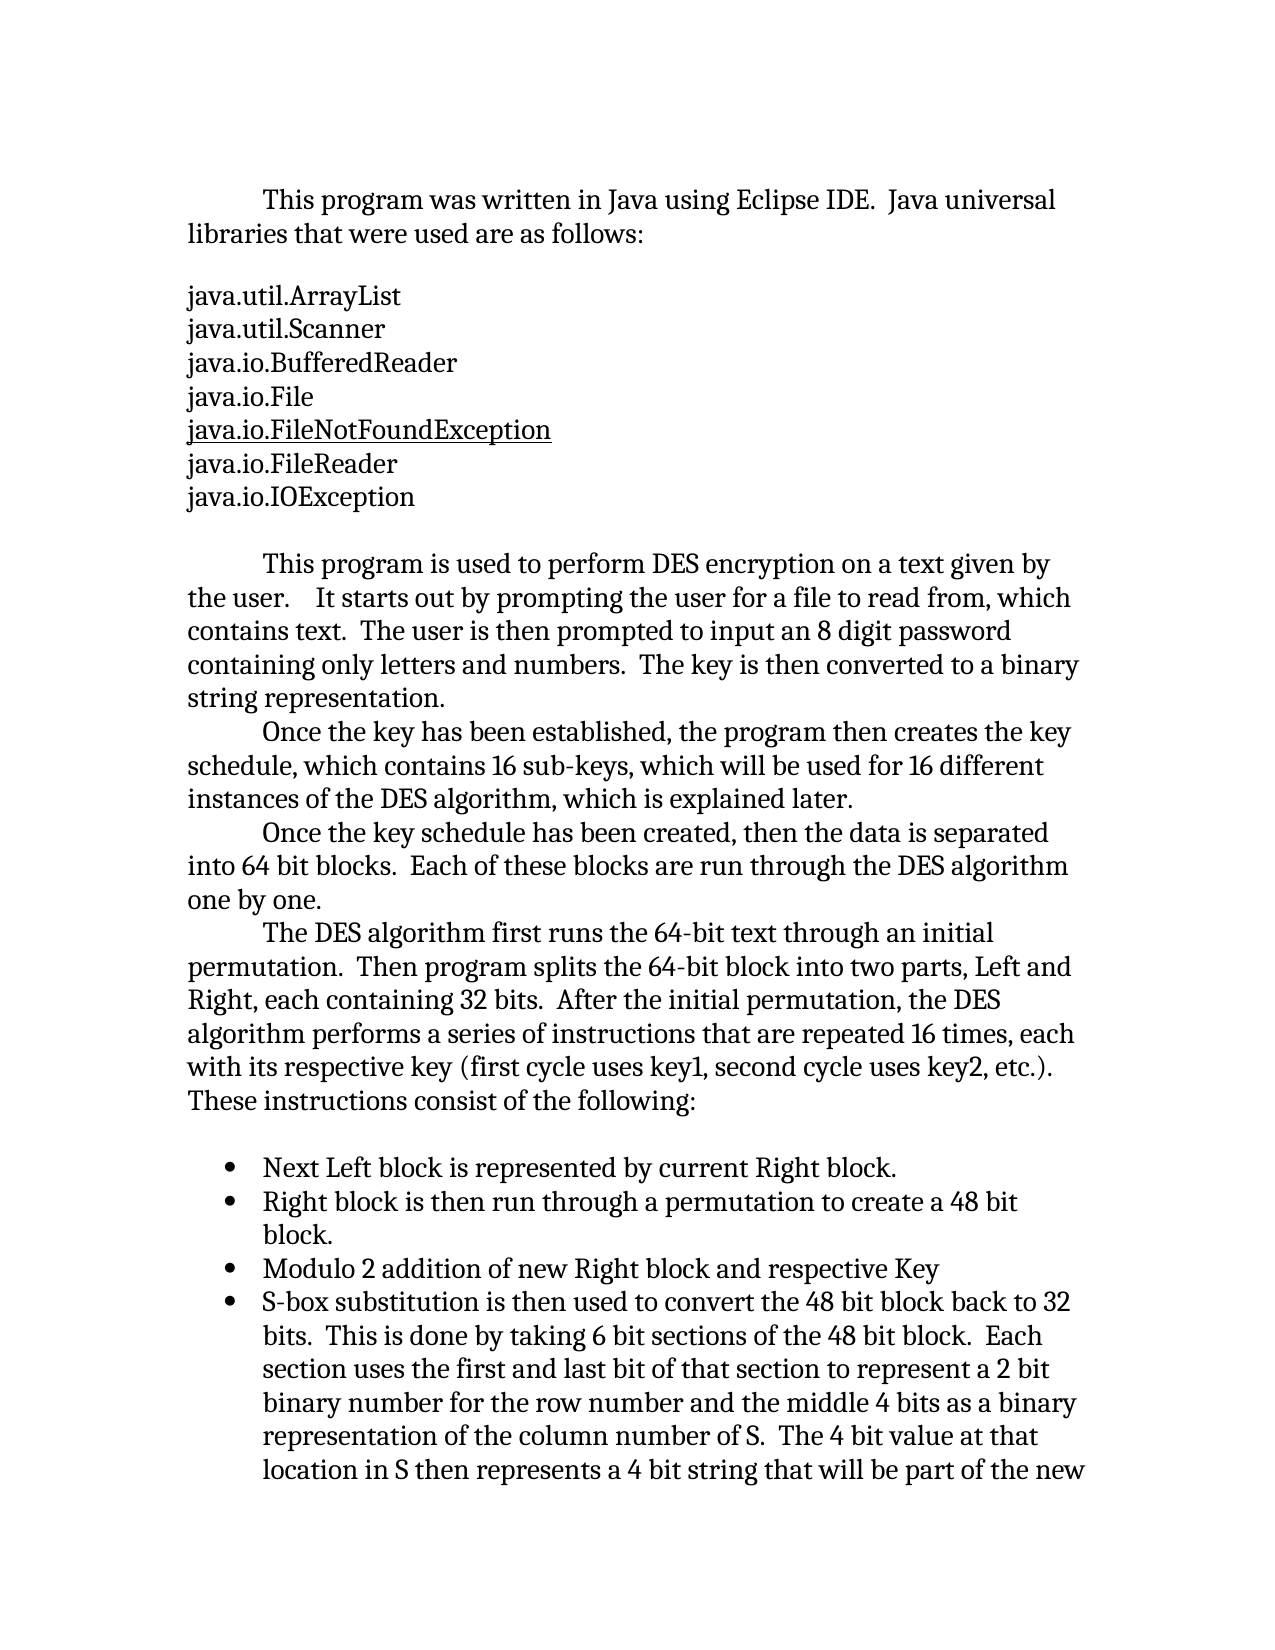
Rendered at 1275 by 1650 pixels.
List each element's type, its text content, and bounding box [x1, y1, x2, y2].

text java.io.FileReader [187, 447, 1087, 480]
text This program was written in Java using Eclipse IDE. Java universal libraries that were used are as follows: [187, 183, 1087, 251]
text java.io.File [187, 380, 1087, 413]
text This program is used to perform DES encryption on a text given by the user. It starts out by prompting the user for a file to read from, which contains text. The user is then prompted to input an 8 digit password containing only letters and numbers. The key is then converted to a binary string representation. [187, 547, 1087, 715]
text Once the key has been established, the program then creates the key schedule, which contains 16 sub-keys, which will be used for 16 different instances of the DES algorithm, which is explained later. [187, 715, 1087, 816]
text java.io.FileNotFoundException [187, 413, 1087, 447]
text java.io.BufferedReader [187, 346, 1087, 380]
text java.util.Scanner [187, 313, 1087, 346]
list Next Left block is represented by current Right block. [225, 1151, 1087, 1185]
text Once the key schedule has been created, then the data is separated into 64 bit blocks. Each of these blocks are run through the DES algorithm one by one. [187, 816, 1087, 916]
text The DES algorithm first runs the 64-bit text through an initial permutation. Then program splits the 64-bit block into two parts, Left and Right, each containing 32 bits. After the initial permutation, the DES algorithm performs a series of instructions that are repeated 16 times, each with its respective key (first cycle uses key1, second cycle uses key2, etc.). These instructions consist of the following: [187, 916, 1087, 1118]
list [225, 1285, 1087, 1487]
text java.util.ArrayList [187, 279, 1087, 313]
text java.io.IOException [187, 480, 1087, 514]
list Right block is then run through a permutation to create a 48 bit block. [225, 1185, 1087, 1252]
list Modulo 2 addition of new Right block and respective Key [225, 1252, 1087, 1285]
